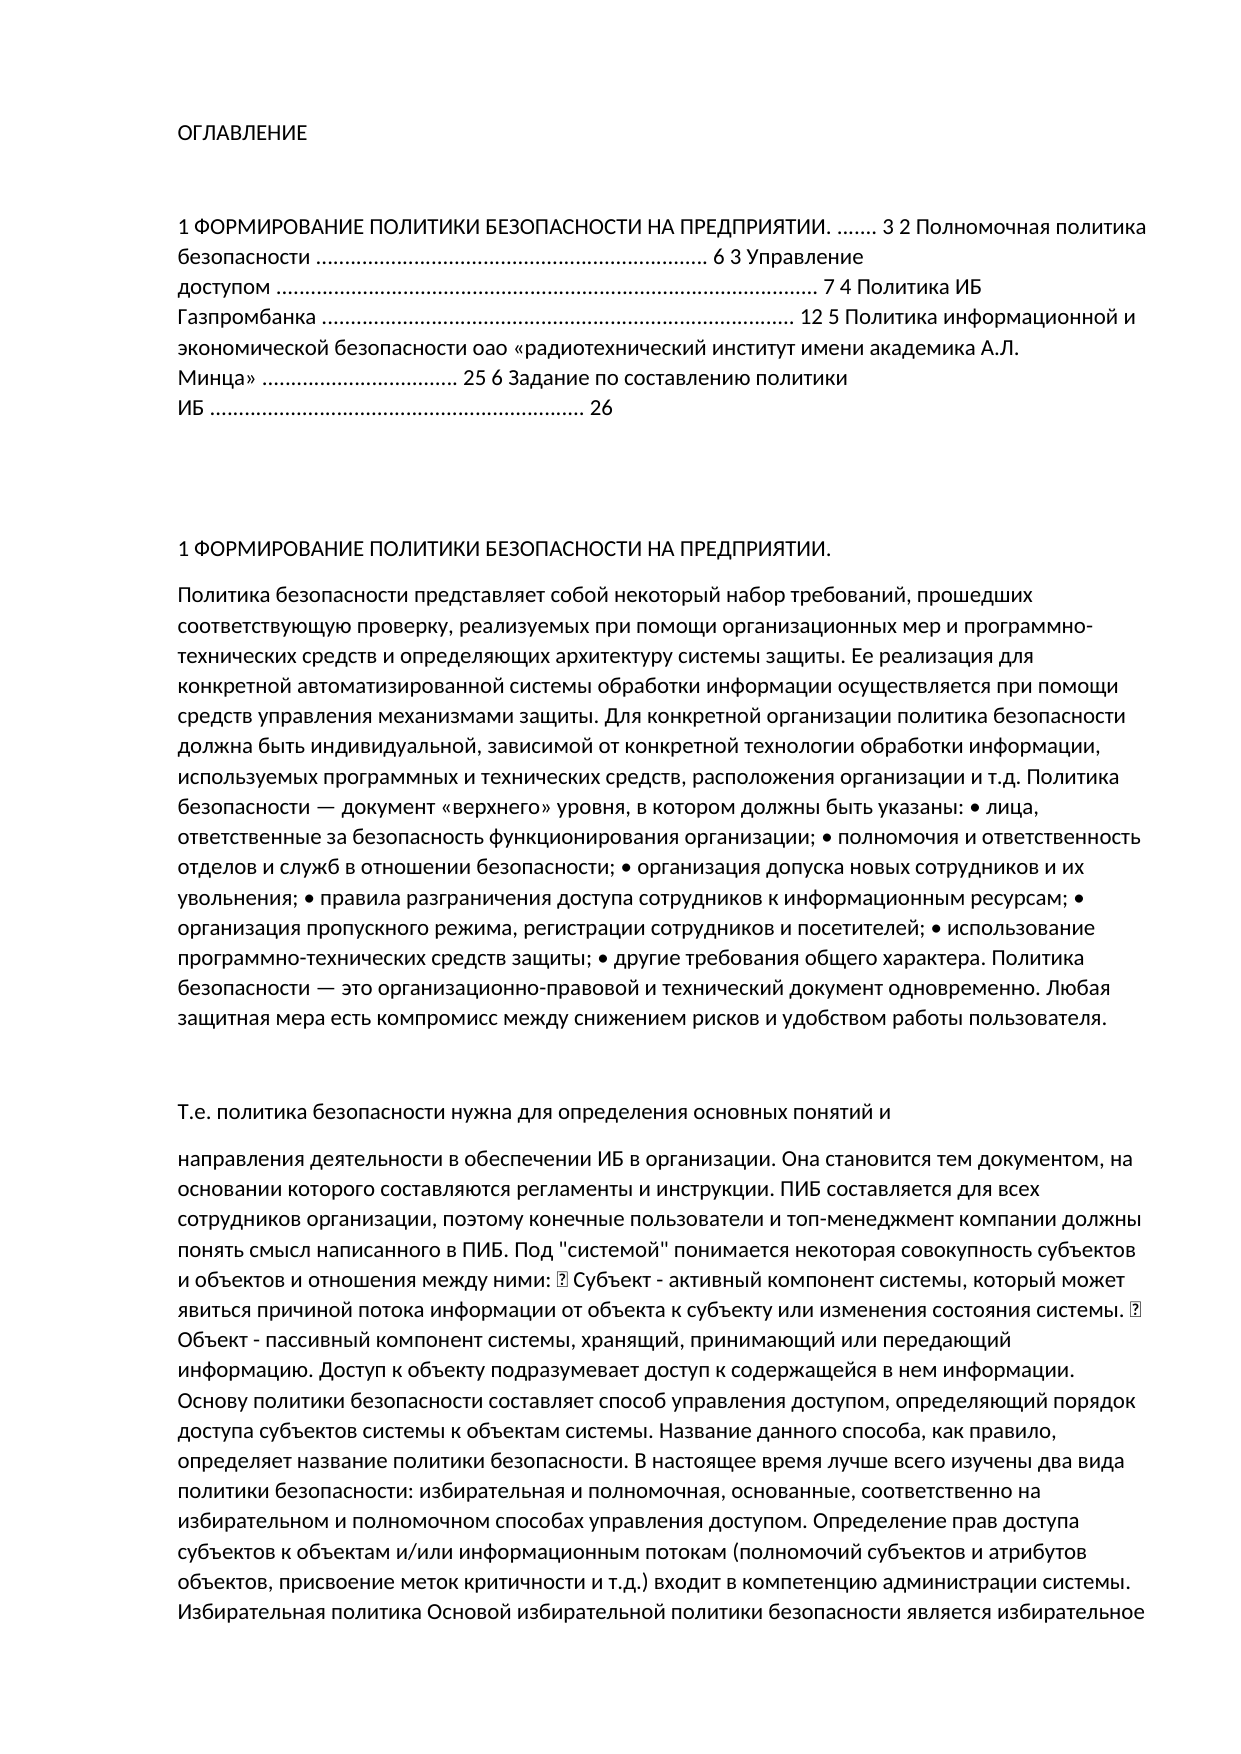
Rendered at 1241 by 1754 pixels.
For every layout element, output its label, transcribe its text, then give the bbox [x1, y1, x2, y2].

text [177, 1144, 1152, 1625]
text Политика безопасности представляет собой некоторый набор требований, прошедших соответствующую проверку, реализуемых при помощи организационных мер и программно-технических средств и определяющих архитектуру системы защиты. Ее реализация для конкретной автоматизированной системы обработки информации осуществляется при помощи средств управления механизмами защиты. Для конкретной организации политика безопасности должна быть индивидуальной, зависимой от конкретной технологии обработки информации, используемых программных и технических средств, расположения организации и т.д. Политика безопасности — документ «верхнего» уровня, в котором должны быть указаны: • лица, ответственные за безопасность функционирования организации; • полномочия и ответственность отделов и служб в отношении безопасности; • организация допуска новых сотрудников и их увольнения; • правила разграничения доступа сотрудников к информационным ресурсам; • организация пропускного режима, регистрации сотрудников и посетителей; • использование программно-технических средств защиты; • другие требования общего характера. Политика безопасности — это организационно-правовой и технический документ одновременно. Любая защитная мера есть компромисс между снижением рисков и удобством работы пользователя. [177, 581, 1152, 1032]
text ОГЛАВЛЕНИЕ [177, 118, 1152, 146]
text Т.е. политика безопасности нужна для определения основных понятий и [177, 1097, 1152, 1125]
text 1 ФОРМИРОВАНИЕ ПОЛИТИКИ БЕЗОПАСНОСТИ НА ПРЕДПРИЯТИИ. ....... 3 2 Полномочная политика безопасности .................................................................... 6 3 Управление доступом .............................................................................................. 7 4 Политика ИБ Газпромбанка .................................................................................. 12 5 Политика информационной и экономической безопасности оао «радиотехнический институт имени академика А.Л. Минца» .................................. 25 6 Задание по составлению политики ИБ ................................................................. 26 [177, 212, 1152, 421]
text 1 ФОРМИРОВАНИЕ ПОЛИТИКИ БЕЗОПАСНОСТИ НА ПРЕДПРИЯТИИ. [177, 534, 1152, 562]
